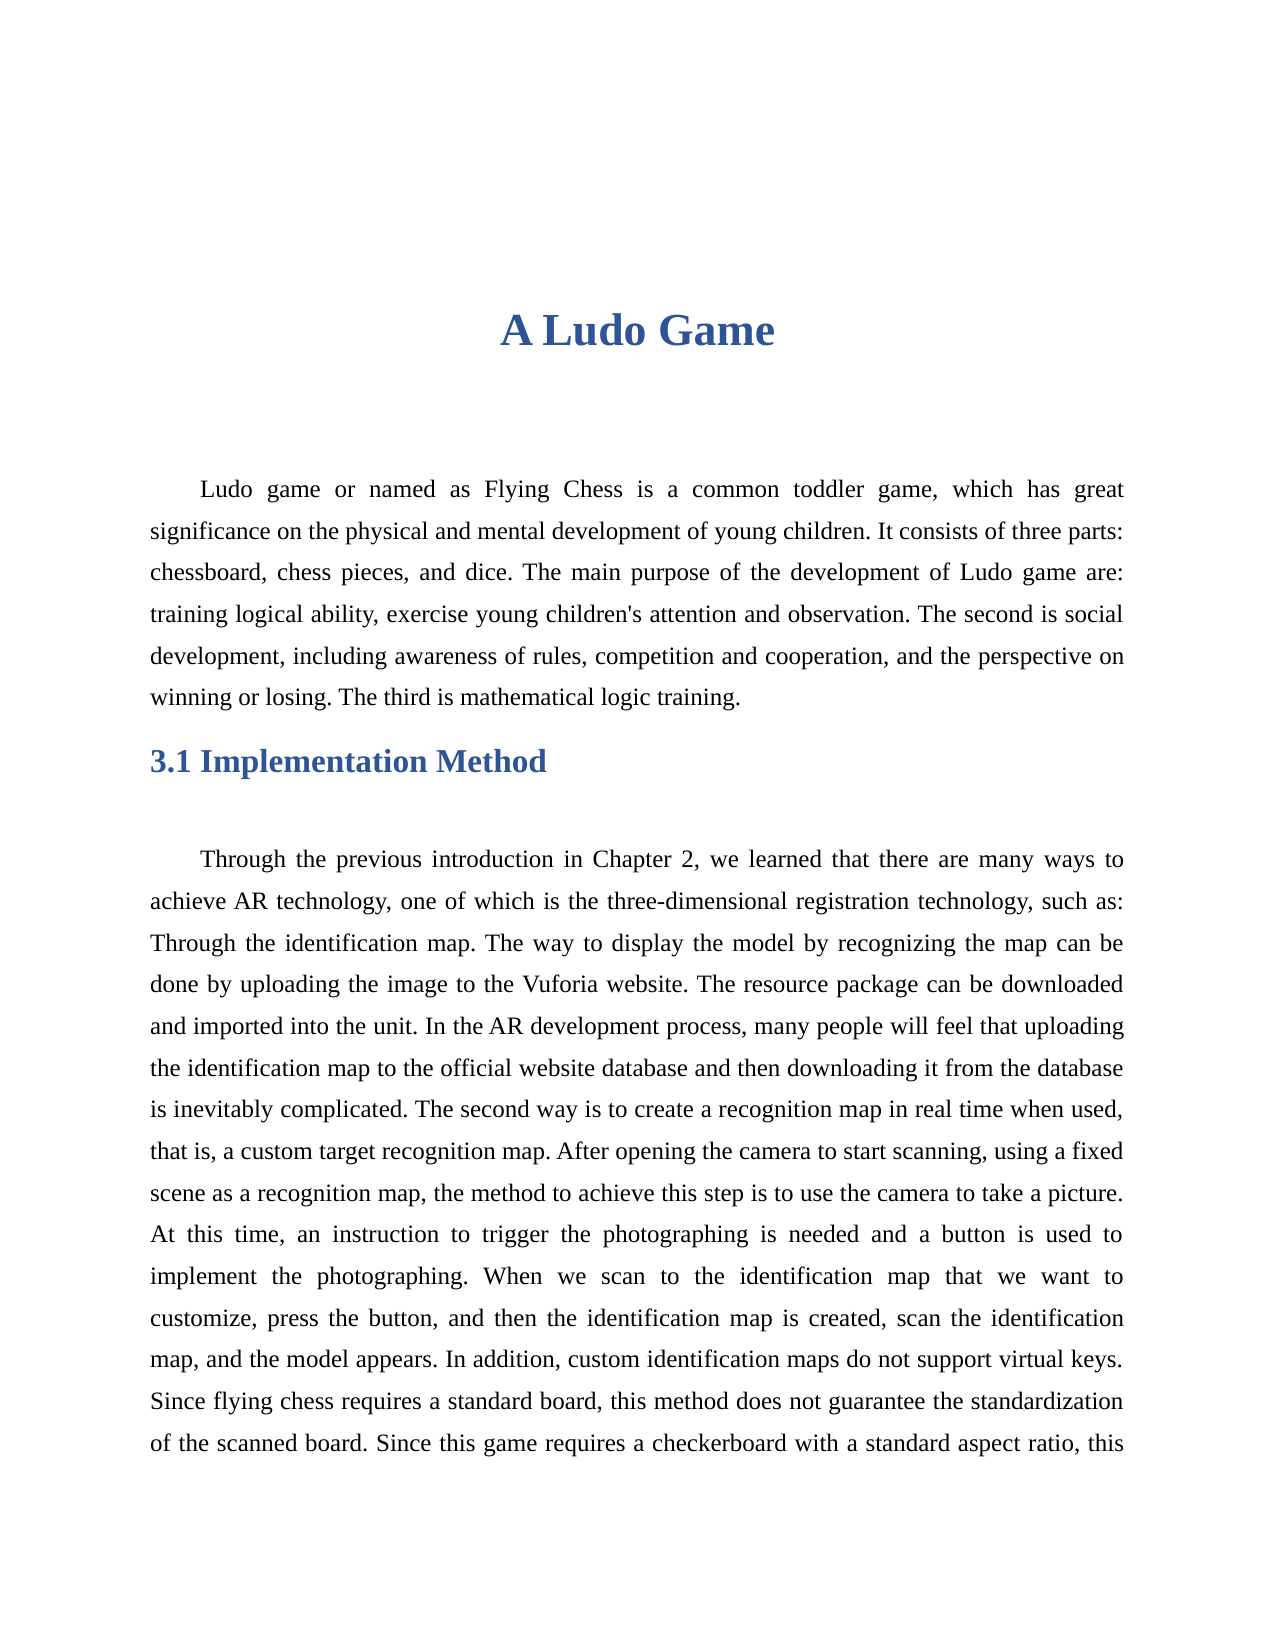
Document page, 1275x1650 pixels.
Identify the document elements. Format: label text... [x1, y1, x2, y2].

text A Ludo Game [150, 303, 1125, 356]
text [150, 834, 1125, 1459]
text 3.1 Implementation Method [150, 741, 1125, 779]
text Ludo game or named as Flying Chess is a common toddler game, which has great significance on the physical and mental development of young children. It consists of three parts: chessboard, chess pieces, and dice. The main purpose of the development of Ludo game are: training logical ability, exercise young children's attention and observation. The second is social development, including awareness of rules, competition and cooperation, and the perspective on winning or losing. The third is mathematical logic training. [150, 464, 1125, 714]
